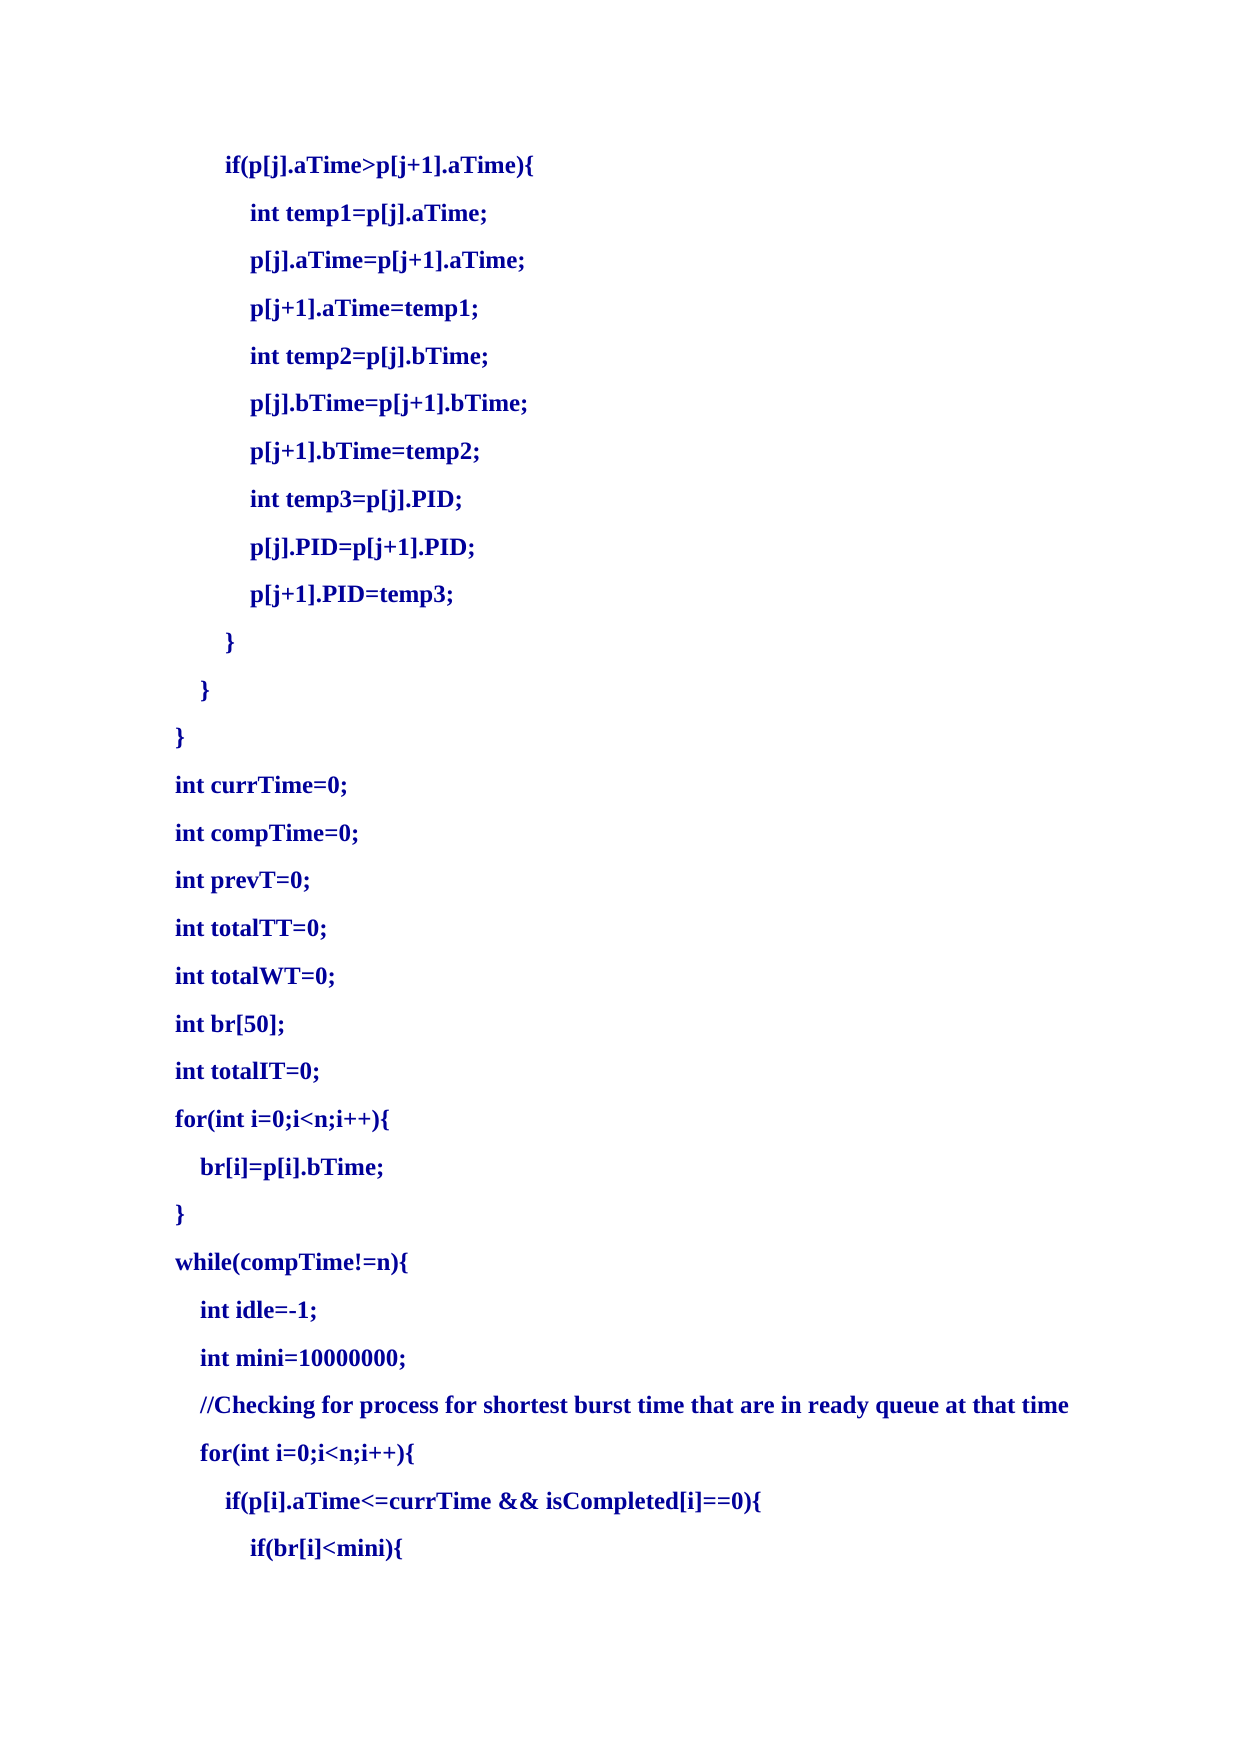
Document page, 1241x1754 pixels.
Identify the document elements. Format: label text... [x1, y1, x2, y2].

text if(p[i].aTime<=currTime && isCompleted[i]==0){ [150, 1486, 1090, 1514]
text int totalTT=0; [150, 913, 1090, 942]
text int prevT=0; [150, 866, 1090, 894]
text } [150, 627, 1090, 656]
text int currTime=0; [150, 770, 1090, 799]
text int idle=-1; [150, 1295, 1090, 1324]
text p[j+1].bTime=temp2; [150, 436, 1090, 465]
text int temp1=p[j].aTime; [150, 198, 1090, 226]
text p[j+1].PID=temp3; [150, 579, 1090, 608]
text if(br[i]<mini){ [150, 1533, 1090, 1562]
text int totalWT=0; [150, 961, 1090, 990]
text for(int i=0;i<n;i++){ [150, 1438, 1090, 1467]
text int totalIT=0; [150, 1056, 1090, 1085]
text int temp3=p[j].PID; [150, 484, 1090, 513]
text br[i]=p[i].bTime; [150, 1152, 1090, 1181]
text //Checking for process for shortest burst time that are in ready queue at that time [150, 1390, 1090, 1419]
text int temp2=p[j].bTime; [150, 341, 1090, 369]
text int br[50]; [150, 1009, 1090, 1037]
text p[j].PID=p[j+1].PID; [150, 532, 1090, 560]
text if(p[j].aTime>p[j+1].aTime){ [150, 150, 1090, 179]
text p[j+1].aTime=temp1; [150, 293, 1090, 322]
text int mini=10000000; [150, 1343, 1090, 1371]
text p[j].bTime=p[j+1].bTime; [150, 388, 1090, 417]
text } [150, 722, 1090, 751]
text for(int i=0;i<n;i++){ [150, 1104, 1090, 1133]
text } [150, 1199, 1090, 1228]
text while(compTime!=n){ [150, 1247, 1090, 1276]
text int compTime=0; [150, 818, 1090, 847]
text } [150, 675, 1090, 703]
text p[j].aTime=p[j+1].aTime; [150, 245, 1090, 274]
